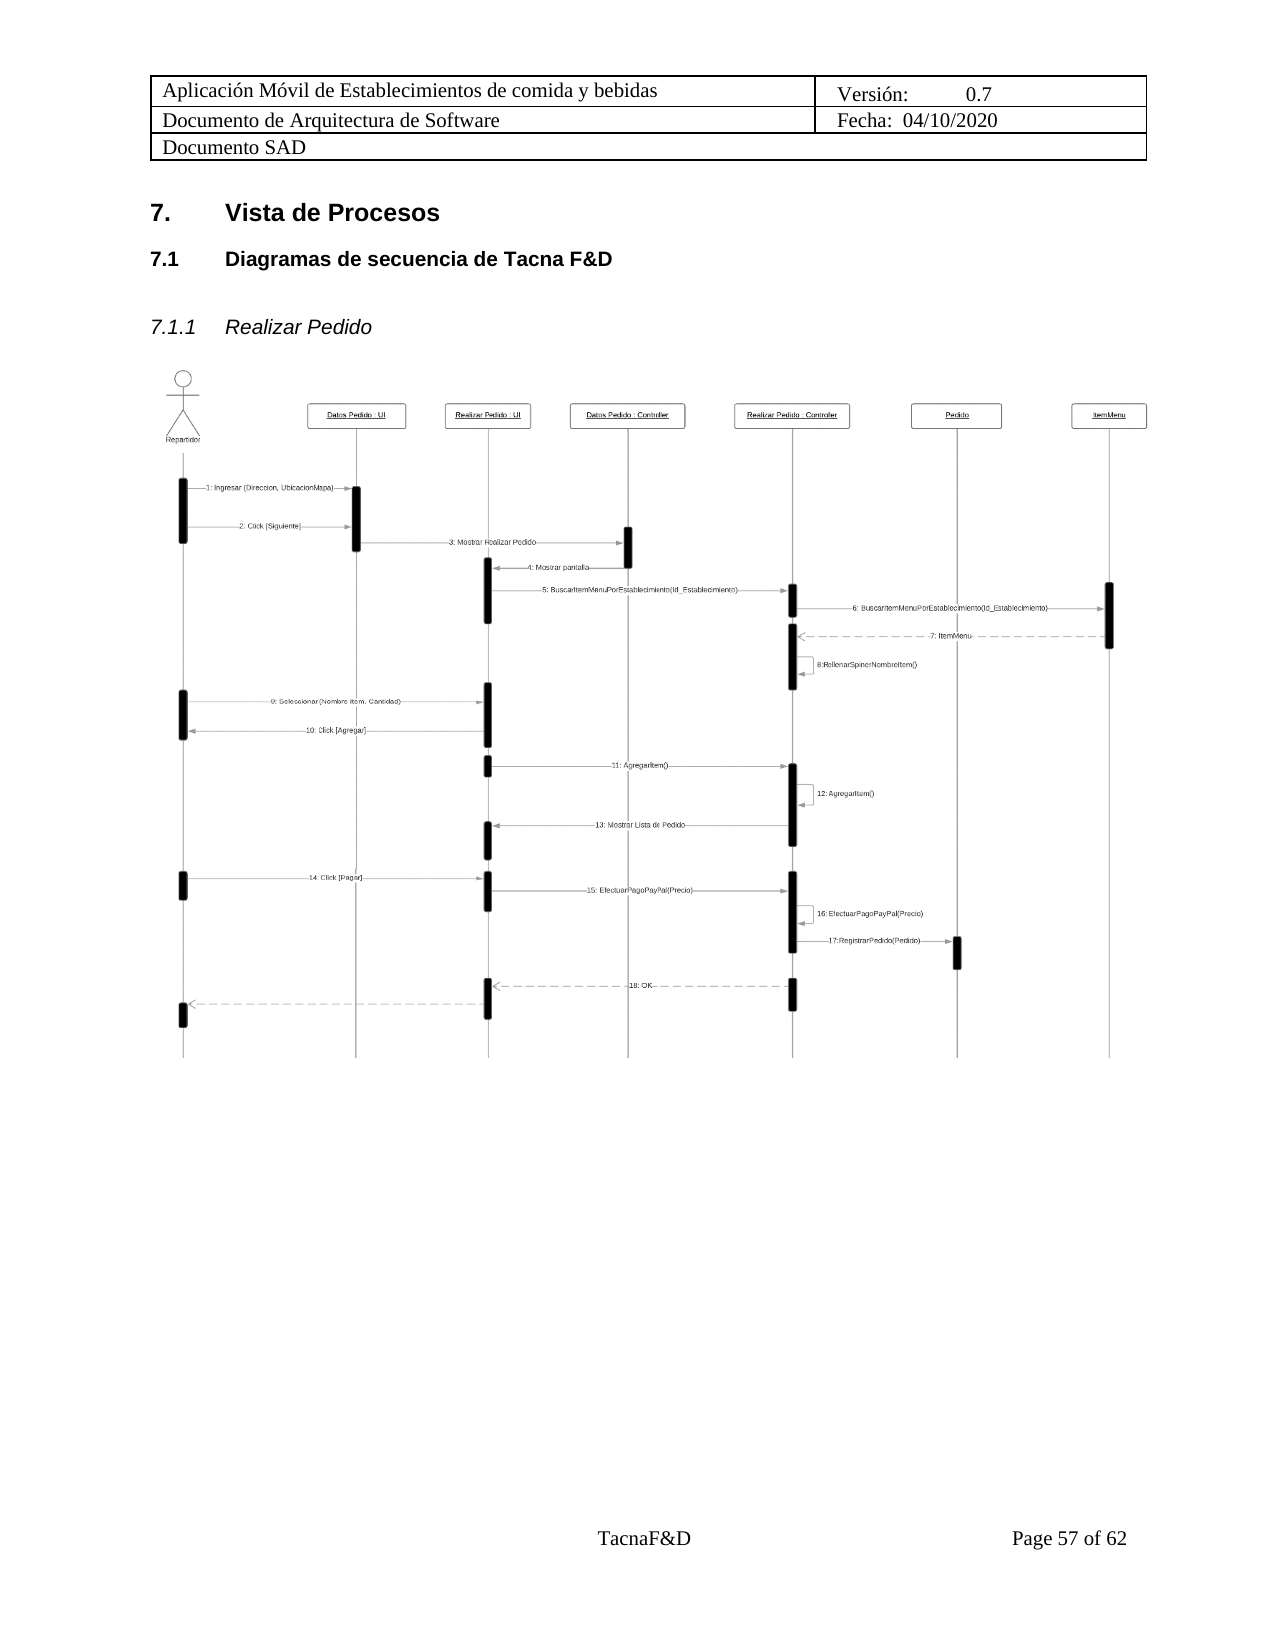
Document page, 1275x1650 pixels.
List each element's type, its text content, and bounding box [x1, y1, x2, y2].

subtitle Vista de Procesos [150, 198, 1125, 227]
subtitle Diagramas de secuencia de Tacna F&D [150, 245, 1125, 270]
subtitle Realizar Pedido [150, 314, 1125, 339]
picture [150, 345, 1168, 1058]
